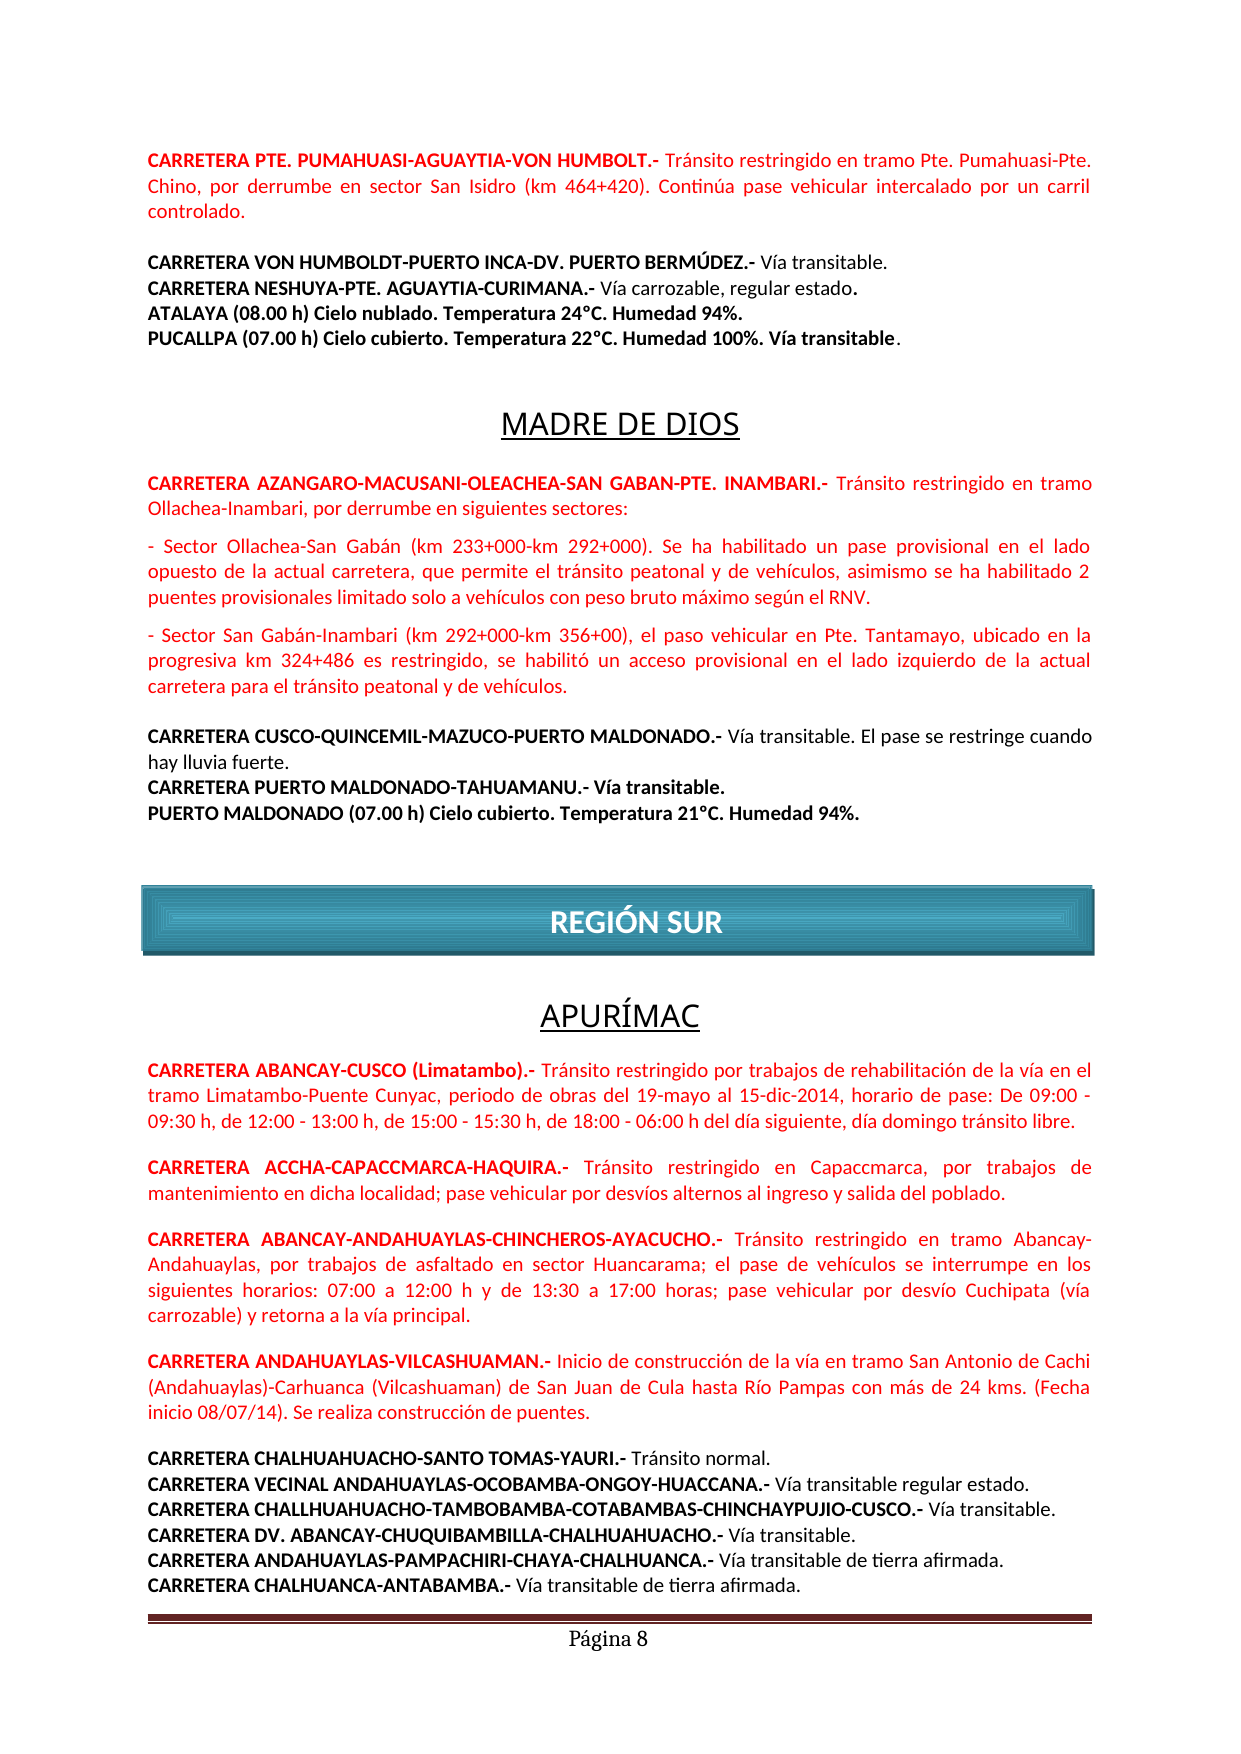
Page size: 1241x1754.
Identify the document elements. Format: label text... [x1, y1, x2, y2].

text PUCALLPA (07.00 h) Cielo cubierto. Temperatura 22ºC. Humedad 100%. Vía transitable. [148, 326, 1092, 351]
text ATALAYA (08.00 h) Cielo nublado. Temperatura 24ºC. Humedad 94%. [148, 300, 1092, 326]
text CARRETERA ABANCAY-ANDAHUAYLAS-CHINCHEROS-AYACUCHO.- Tránsito restringido en tramo Abancay-Andahuaylas, por trabajos de asfaltado en sector Huancarama; el pase de vehículos se interrumpe en los siguientes horarios: 07:00 a 12:00 h y de 13:30 a 17:00 horas; pase vehicular por desvío Cuchipata (vía carrozable) y retorna a la vía principal. [148, 1226, 1092, 1328]
text CARRETERA AZANGARO-MACUSANI-OLEACHEA-SAN GABAN-PTE. INAMBARI.- Tránsito restringido en tramo Ollachea-Inambari, por derrumbe en siguientes sectores: [148, 470, 1092, 521]
text CARRETERA CHALHUAHUACHO-SANTO TOMAS-YAURI.- Tránsito normal. [148, 1446, 1092, 1471]
text PUERTO MALDONADO (07.00 h) Cielo cubierto. Temperatura 21ºC. Humedad 94%. [148, 800, 1092, 825]
text CARRETERA PTE. PUMAHUASI-AGUAYTIA-VON HUMBOLT.- Tránsito restringido en tramo Pte. Pumahuasi-Pte. Chino, por derrumbe en sector San Isidro (km 464+420). Continúa pase vehicular intercalado por un carril controlado. [148, 148, 1092, 224]
text CARRETERA CHALLHUAHUACHO-TAMBOBAMBA-COTABAMBAS-CHINCHAYPUJIO-CUSCO.- Vía transitable. [148, 1496, 1092, 1522]
text APURÍMAC [148, 994, 1092, 1036]
text - Sector San Gabán-Inambari (km 292+000-km 356+00), el paso vehicular en Pte. Tantamayo, ubicado en la progresiva km 324+486 es restringido, se habilitó un acceso provisional en el lado izquierdo de la actual carretera para el tránsito peatonal y de vehículos. [148, 622, 1092, 698]
text MADRE DE DIOS [148, 402, 1092, 444]
text CARRETERA VECINAL ANDAHUAYLAS-OCOBAMBA-ONGOY-HUACCANA.- Vía transitable regular estado. [148, 1471, 1092, 1496]
text CARRETERA ABANCAY-CUSCO (Limatambo).- Tránsito restringido por trabajos de rehabilitación de la vía en el tramo Limatambo-Puente Cunyac, periodo de obras del 19-mayo al 15-dic-2014, horario de pase: De 09:00 - 09:30 h, de 12:00 - 13:00 h, de 15:00 - 15:30 h, de 18:00 - 06:00 h del día siguiente, día domingo tránsito libre. [148, 1057, 1092, 1133]
text CARRETERA NESHUYA-PTE. AGUAYTIA-CURIMANA.- Vía carrozable, regular estado. [148, 275, 1092, 300]
text CARRETERA VON HUMBOLDT-PUERTO INCA-DV. PUERTO BERMÚDEZ.- Vía transitable. [148, 249, 1092, 275]
text CARRETERA CHALHUANCA-ANTABAMBA.- Vía transitable de tierra afirmada. [148, 1573, 1092, 1598]
text CARRETERA PUERTO MALDONADO-TAHUAMANU.- Vía transitable. [148, 774, 1092, 800]
text CARRETERA ANDAHUAYLAS-VILCASHUAMAN.- Inicio de construcción de la vía en tramo San Antonio de Cachi (Andahuaylas)-Carhuanca (Vilcashuaman) de San Juan de Cula hasta Río Pampas con más de 24 kms. (Fecha inicio 08/07/14). Se realiza construcción de puentes. [148, 1348, 1092, 1425]
text CARRETERA CUSCO-QUINCEMIL-MAZUCO-PUERTO MALDONADO.- Vía transitable. El pase se restringe cuando hay lluvia fuerte. [148, 724, 1092, 774]
text CARRETERA ANDAHUAYLAS-PAMPACHIRI-CHAYA-CHALHUANCA.- Vía transitable de tierra afirmada. [148, 1547, 1092, 1573]
text - Sector Ollachea-San Gabán (km 233+000-km 292+000). Se ha habilitado un pase provisional en el lado opuesto de la actual carretera, que permite el tránsito peatonal y de vehículos, asimismo se ha habilitado 2 puentes provisionales limitado solo a vehículos con peso bruto máximo según el RNV. [148, 533, 1092, 609]
text CARRETERA ACCHA-CAPACCMARCA-HAQUIRA.- Tránsito restringido en Capaccmarca, por trabajos de mantenimiento en dicha localidad; pase vehicular por desvíos alternos al ingreso y salida del poblado. [148, 1154, 1092, 1205]
text CARRETERA DV. ABANCAY-CHUQUIBAMBILLA-CHALHUAHUACHO.- Vía transitable. [148, 1522, 1092, 1547]
